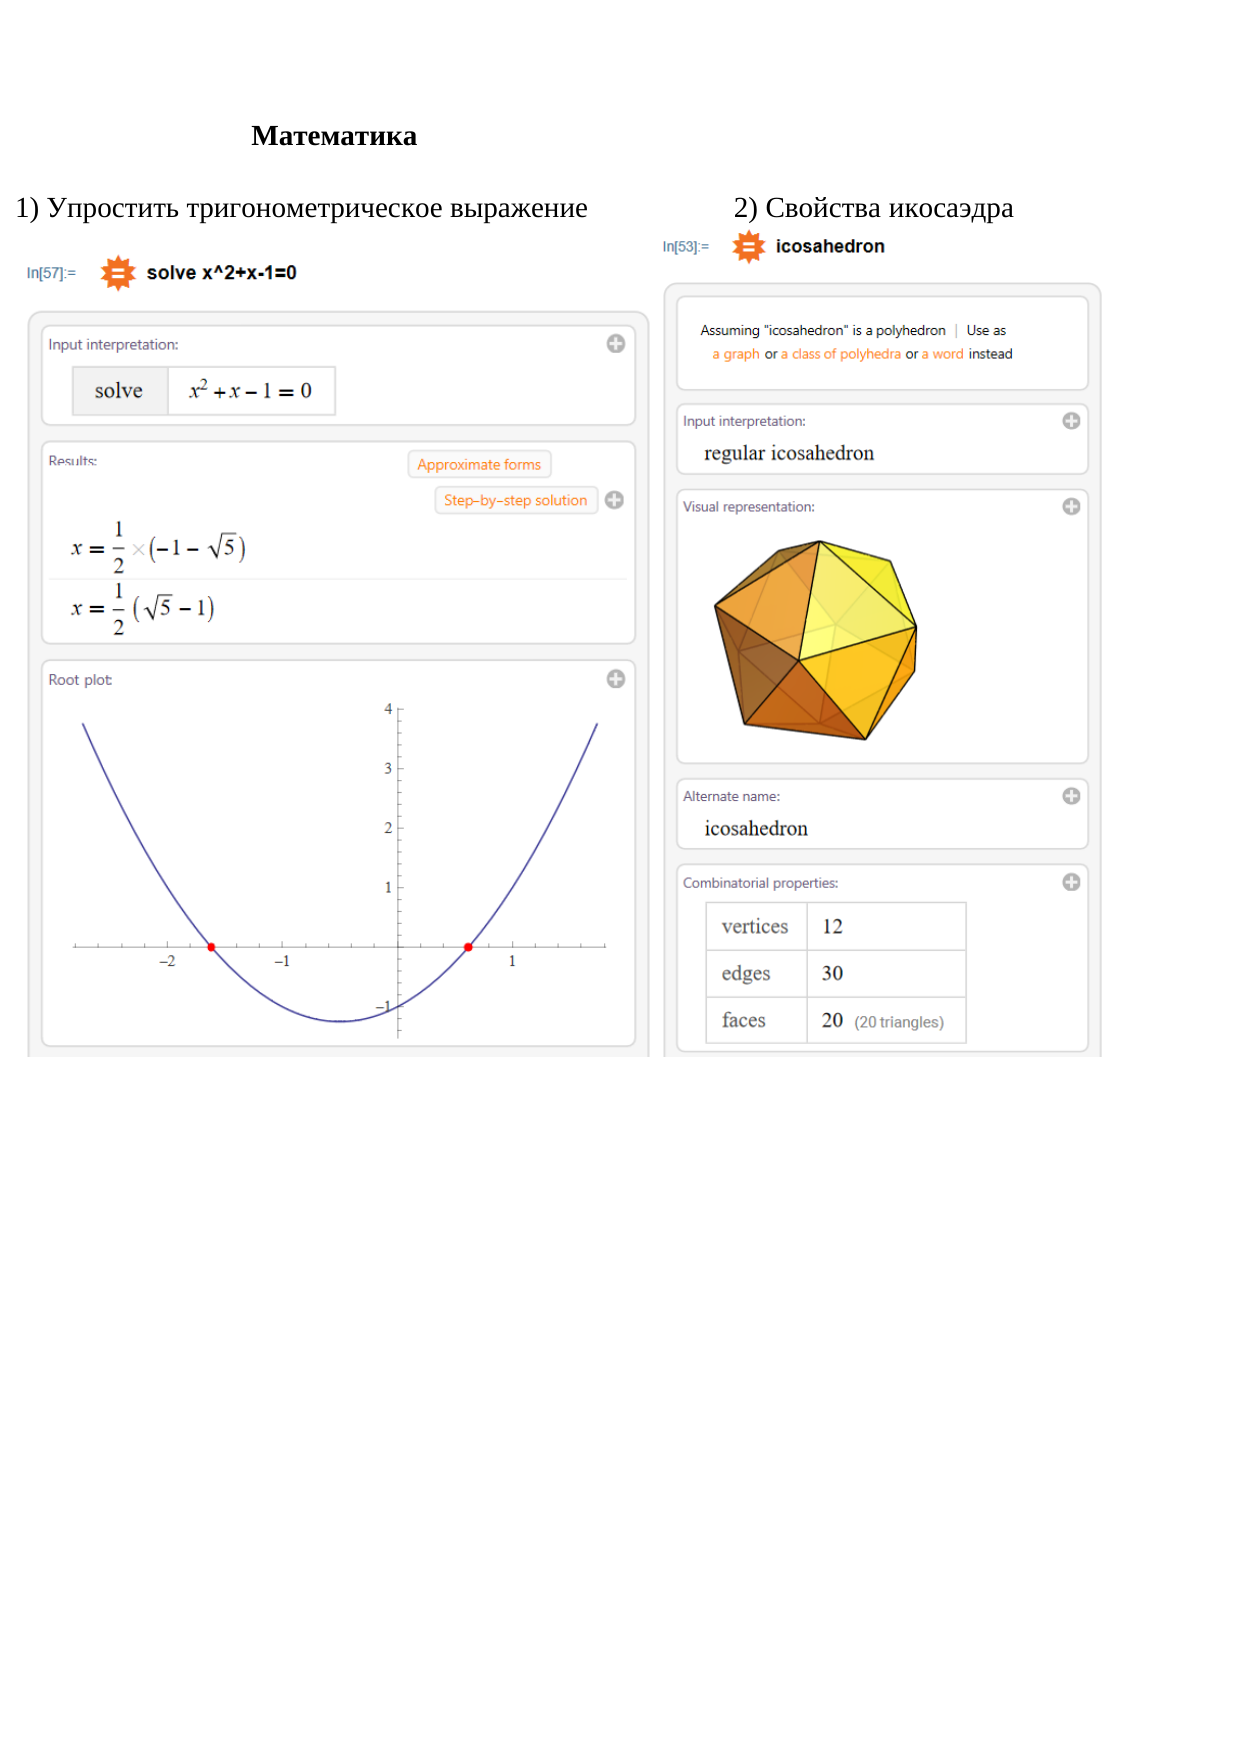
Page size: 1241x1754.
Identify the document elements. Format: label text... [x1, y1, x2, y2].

text 1) Упростить тригонометрическое выражение 2) Свойства икосаэдра [0, 190, 1152, 224]
picture [11, 226, 1118, 1057]
text Математика [177, 118, 1152, 152]
